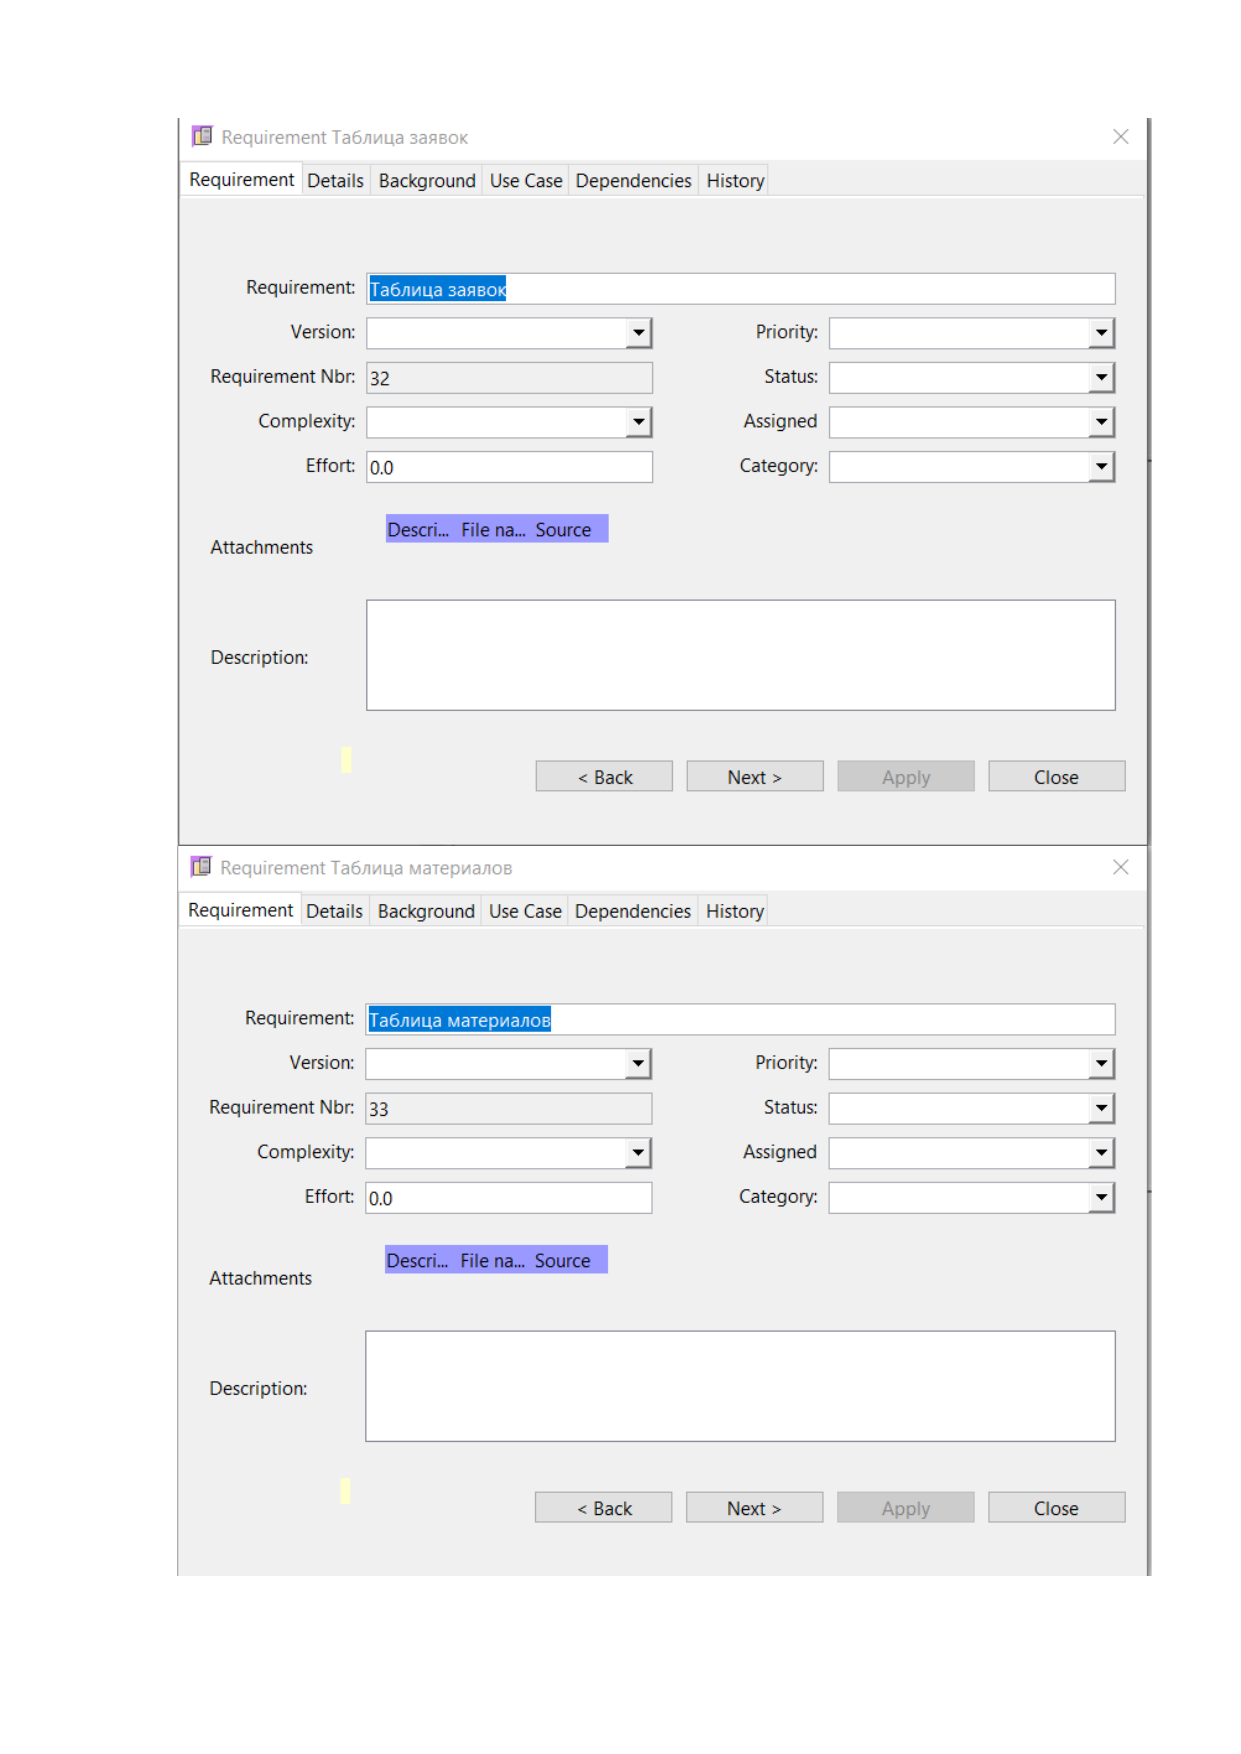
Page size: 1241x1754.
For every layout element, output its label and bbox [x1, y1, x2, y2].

picture [177, 118, 1152, 1576]
